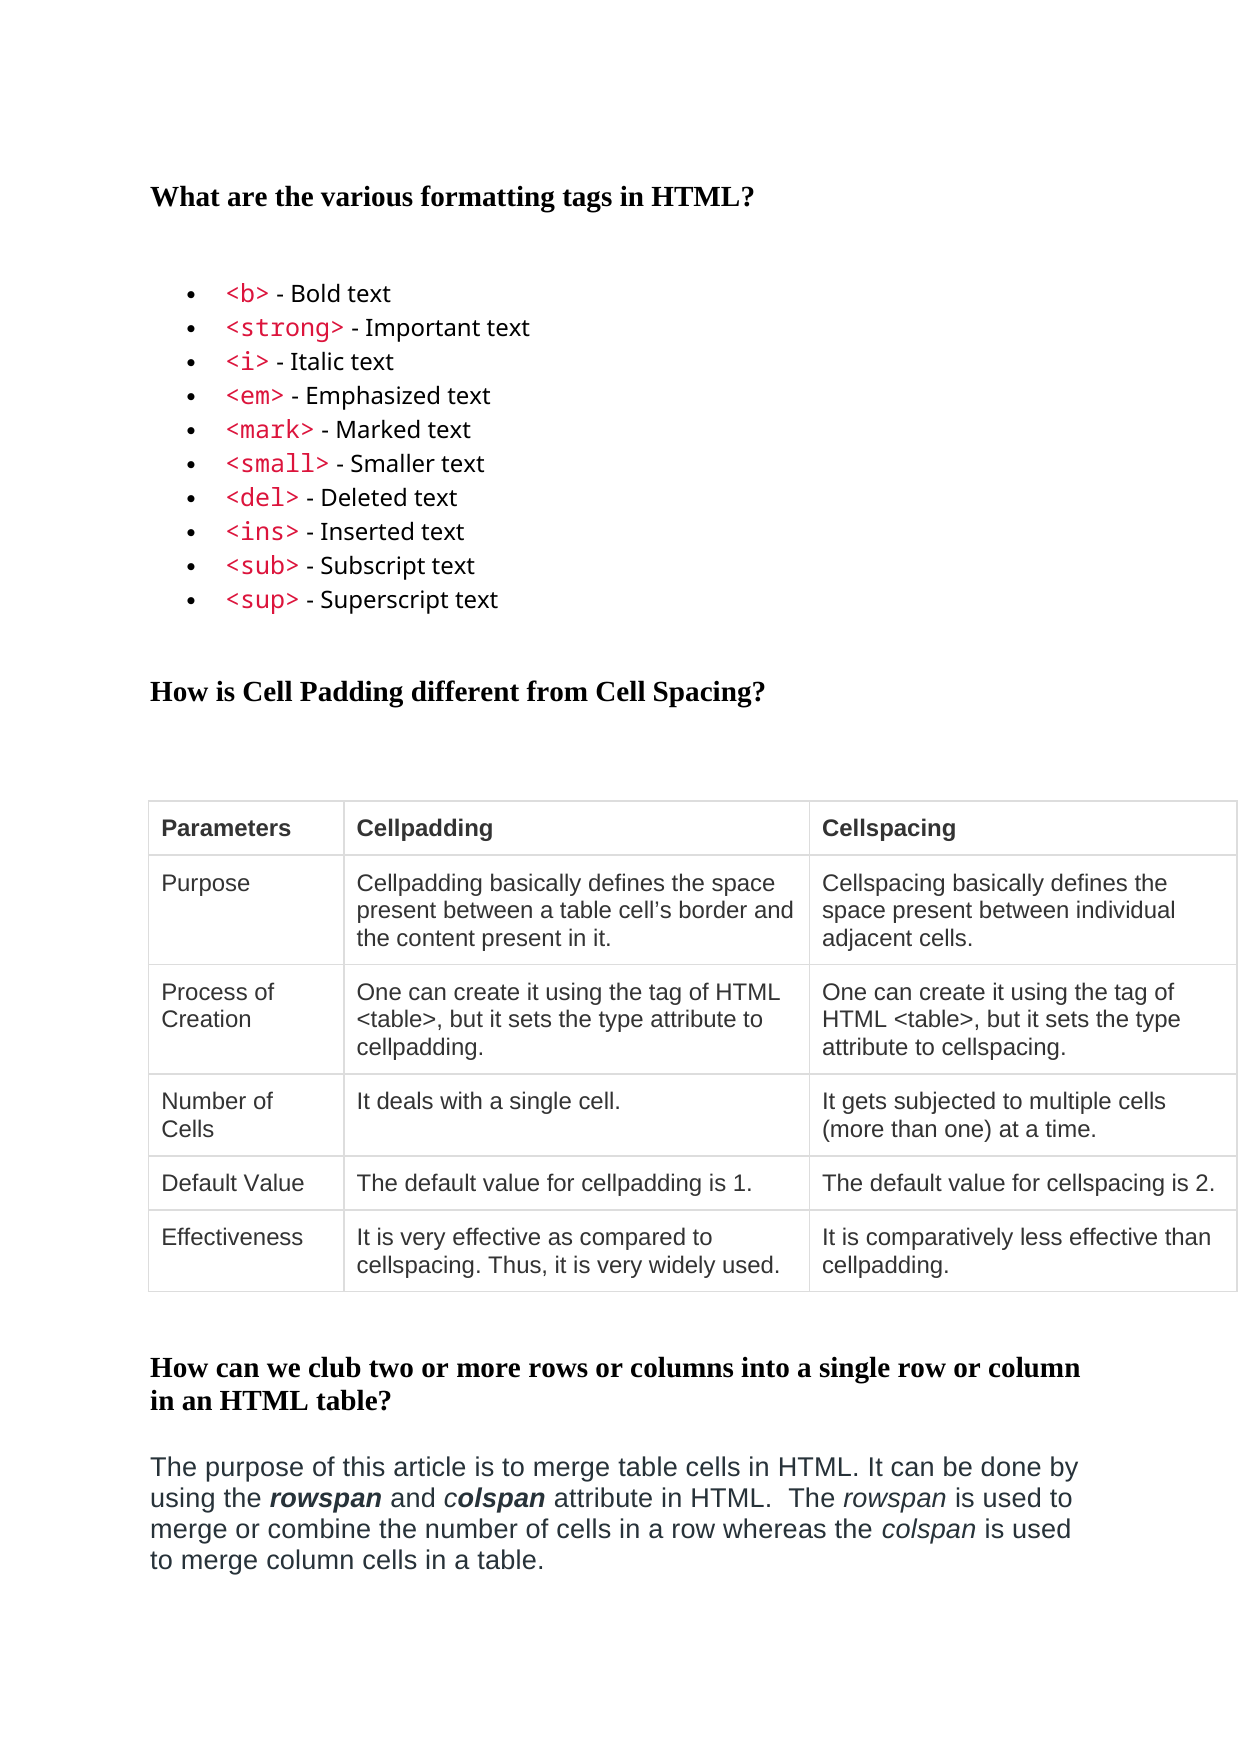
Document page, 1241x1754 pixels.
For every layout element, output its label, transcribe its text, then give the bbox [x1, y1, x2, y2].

table_cell Process of Creation [149, 965, 343, 1073]
text What are the various formatting tags in HTML? [150, 179, 1090, 212]
table_cell Effectiveness [149, 1211, 343, 1291]
table_cell One can create it using the tag of HTML <table>, but it sets the type attribute to cellspacing. [810, 965, 1236, 1073]
table_cell Cellpadding basically defines the space present between a table cell’s border and the content present in it. [345, 856, 809, 964]
table_cell It gets subjected to multiple cells (more than one) at a time. [810, 1075, 1236, 1155]
list <mark> - Marked text [187, 412, 1090, 446]
table_cell Default Value [149, 1157, 343, 1209]
list <strong> - Important text [187, 309, 1090, 344]
table_header Cellpadding [345, 802, 809, 854]
list <b> - Bold text [187, 276, 1090, 309]
table_cell It deals with a single cell. [345, 1075, 809, 1155]
table_header Cellspacing [810, 802, 1236, 854]
table_cell Purpose [149, 856, 343, 964]
table_cell The default value for cellspacing is 2. [810, 1157, 1236, 1209]
text How is Cell Padding different from Cell Spacing? [150, 674, 1090, 708]
text How can we club two or more rows or columns into a single row or column in an HTML table? [150, 1350, 1090, 1417]
list <small> - Smaller text [187, 446, 1090, 480]
table_cell It is comparatively less effective than cellpadding. [810, 1211, 1236, 1291]
text The purpose of this article is to merge table cells in HTML. It can be done by using the rowspan and colspan attribute in HTML. The rowspan is used to merge or combine the number of cells in a row whereas the colspan is used to merge column cells in a table. [553, 1451, 1090, 1576]
list <ins> - Inserted text [187, 514, 1090, 548]
list <i> - Italic text [187, 344, 1090, 378]
table_cell It is very effective as compared to cellspacing. Thus, it is very widely used. [345, 1211, 809, 1291]
table_cell One can create it using the tag of HTML <table>, but it sets the type attribute to cellpadding. [345, 965, 809, 1073]
list <sup> - Superscript text [187, 582, 1090, 616]
list <del> - Deleted text [187, 480, 1090, 514]
list <em> - Emphasized text [187, 378, 1090, 412]
list <sub> - Subscript text [187, 548, 1090, 582]
table_cell Number of Cells [149, 1075, 343, 1155]
table_header Parameters [149, 802, 343, 854]
table_cell Cellspacing basically defines the space present between individual adjacent cells. [810, 856, 1236, 964]
table_cell The default value for cellpadding is 1. [345, 1157, 809, 1209]
